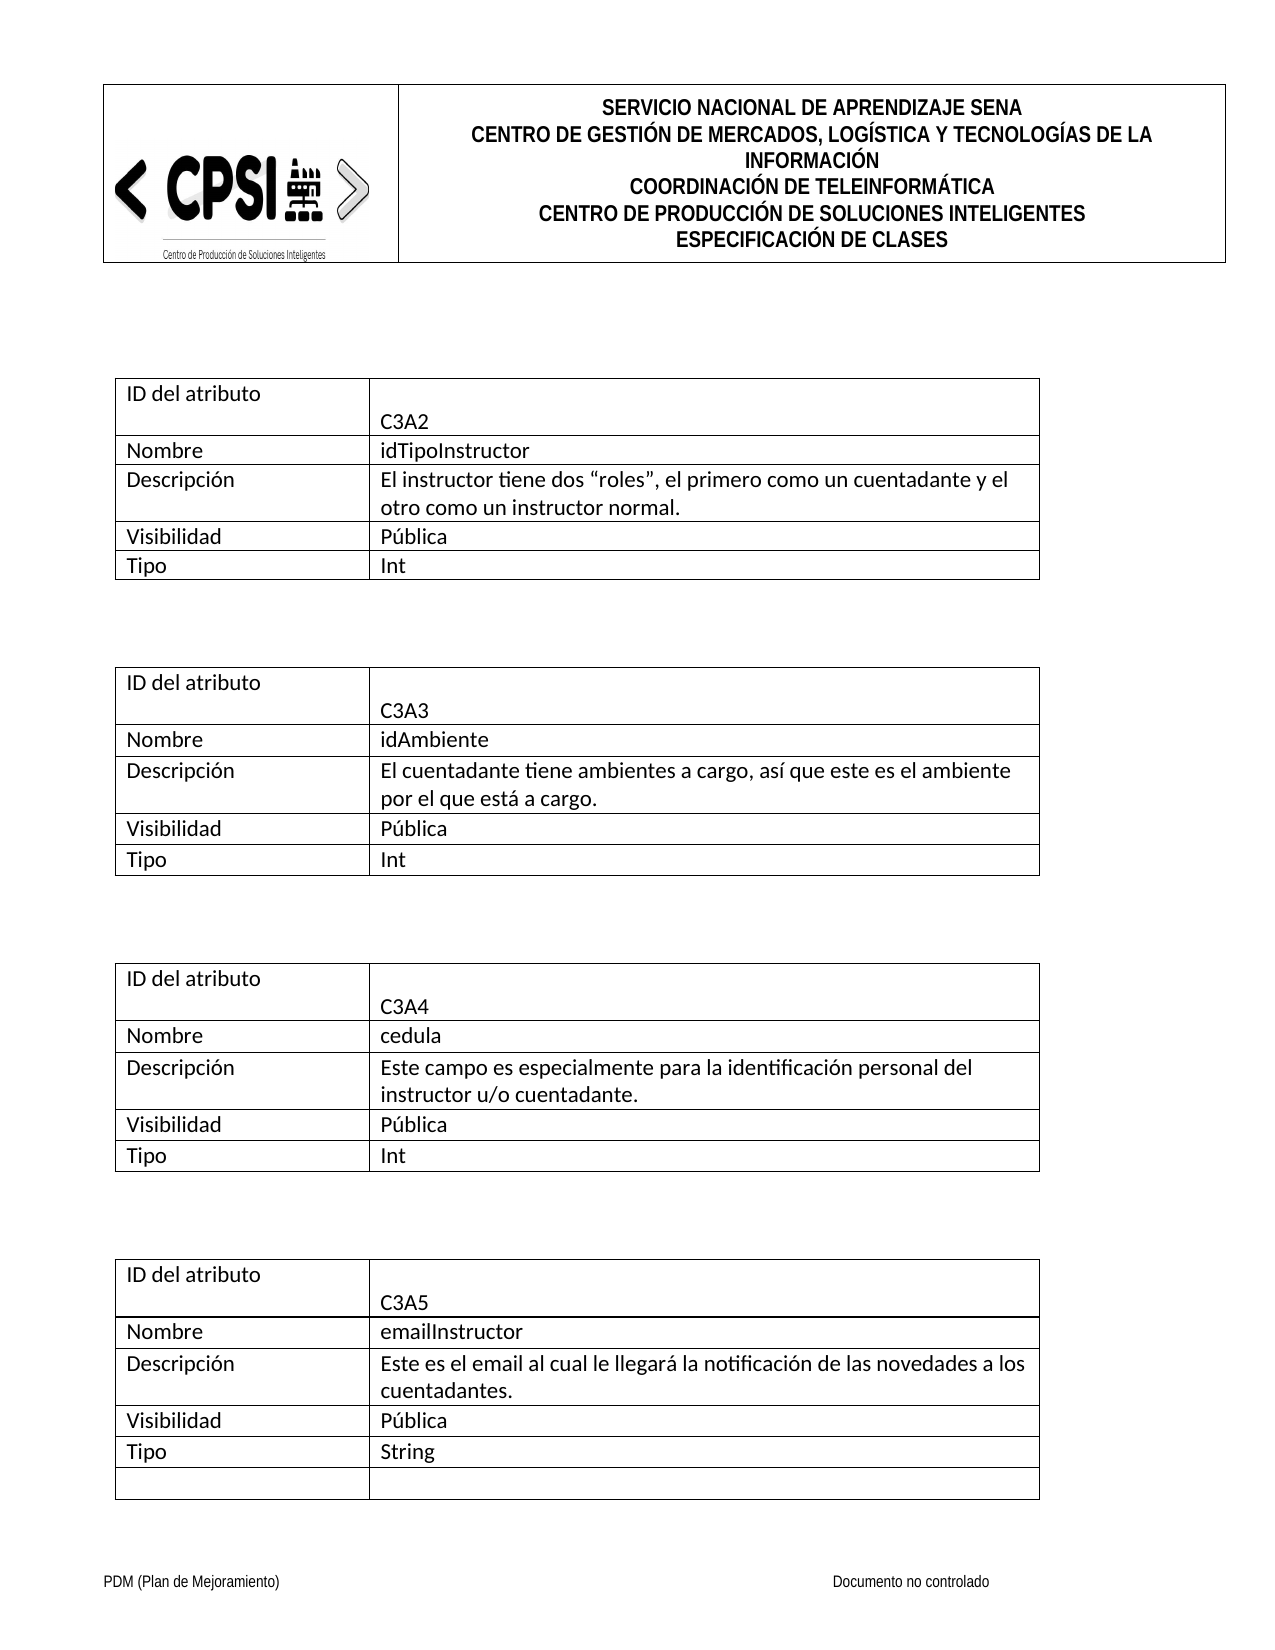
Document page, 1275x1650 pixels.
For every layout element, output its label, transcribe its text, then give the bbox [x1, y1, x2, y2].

table_cell Visibilidad [116, 1406, 369, 1436]
table_cell Descripción [116, 465, 369, 521]
table_cell Este campo es especialmente para la identificación personal del instructor u/o cuentadante. [370, 1053, 1039, 1109]
table_cell emailInstructor [370, 1318, 1039, 1348]
table_cell Descripción [116, 757, 369, 813]
table_cell Visibilidad [116, 522, 369, 550]
table_cell cedula [370, 1021, 1039, 1052]
table_cell [116, 1468, 369, 1498]
table_cell Int [370, 845, 1039, 875]
table_cell Int [370, 551, 1039, 579]
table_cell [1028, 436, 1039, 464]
table_cell [370, 1468, 1039, 1498]
table_cell Tipo [116, 1141, 369, 1171]
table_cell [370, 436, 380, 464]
table_header ID del atributo [116, 379, 369, 435]
table_cell El cuentadante tiene ambientes a cargo, así que este es el ambiente por el que está a cargo. [370, 757, 1039, 813]
table_cell Pública [370, 1110, 1039, 1140]
table_cell Tipo [116, 551, 369, 579]
table_cell Descripción [116, 1349, 369, 1405]
table_cell Tipo [116, 1437, 369, 1467]
picture [114, 138, 370, 262]
table_cell Este es el email al cual le llegará la notificación de las novedades a los cuentadantes. [370, 1349, 1039, 1405]
table_cell El instructor tiene dos “roles”, el primero como un cuentadante y el otro como un instructor normal. [370, 465, 1039, 521]
table_cell Visibilidad [116, 814, 369, 844]
table_cell idAmbiente [370, 725, 1039, 756]
table_cell Pública [370, 522, 1039, 550]
table_cell Pública [370, 814, 1039, 844]
table_header ID del atributo [116, 964, 369, 1020]
table_cell Nombre [116, 725, 369, 756]
table_cell Nombre [116, 1318, 369, 1348]
table_header ID del atributo [116, 668, 369, 724]
table_header ID del atributo [116, 1260, 369, 1316]
table_cell Pública [370, 1406, 1039, 1436]
table_cell Nombre [116, 1021, 369, 1052]
table_cell Nombre [116, 436, 369, 464]
table_cell Visibilidad [116, 1110, 369, 1140]
table_cell Descripción [116, 1053, 369, 1109]
table_cell Tipo [116, 845, 369, 875]
table_cell Int [370, 1141, 1039, 1171]
table_cell String [370, 1437, 1039, 1467]
